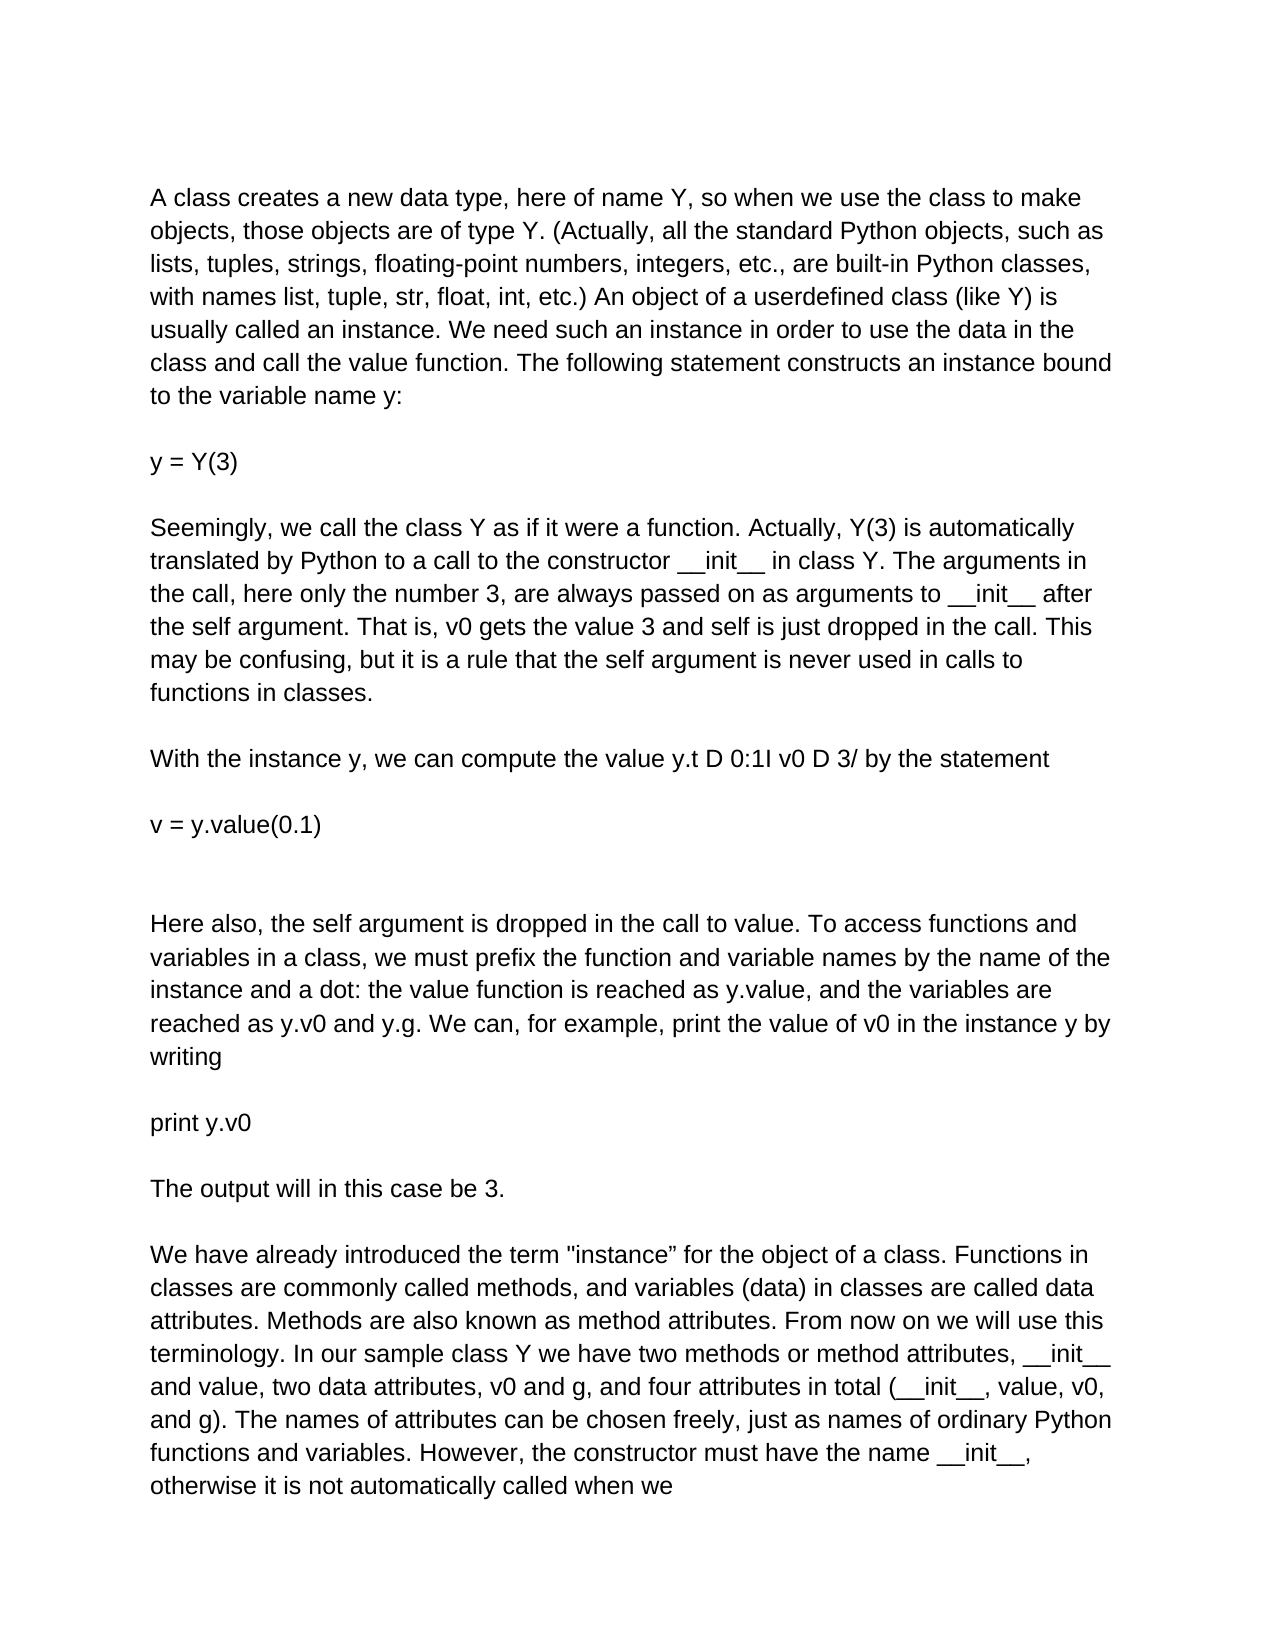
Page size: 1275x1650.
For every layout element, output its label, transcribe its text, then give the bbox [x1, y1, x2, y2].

text A class creates a new data type, here of name Y, so when we use the class to make objects, those objects are of type Y. (Actually, all the standard Python objects, such as lists, tuples, strings, floating-point numbers, integers, etc., are built-in Python classes, with names list, tuple, str, float, int, etc.) An object of a userdefined class (like Y) is usually called an instance. We need such an instance in order to use the data in the class and call the value function. The following statement constructs an instance bound to the variable name y: [150, 183, 1125, 410]
text We have already introduced the term "instance” for the object of a class. Functions in classes are commonly called methods, and variables (data) in classes are called data attributes. Methods are also known as method attributes. From now on we will use this terminology. In our sample class Y we have two methods or method attributes, __init__ and value, two data attributes, v0 and g, and four attributes in total (__init__, value, v0, and g). The names of attributes can be chosen freely, just as names of ordinary Python functions and variables. However, the constructor must have the name __init__, otherwise it is not automatically called when we [150, 1240, 1125, 1499]
text Seemingly, we call the class Y as if it were a function. Actually, Y(3) is automatically translated by Python to a call to the constructor __init__ in class Y. The arguments in the call, here only the number 3, are always passed on as arguments to __init__ after the self argument. That is, v0 gets the value 3 and self is just dropped in the call. This may be confusing, but it is a rule that the self argument is never used in calls to functions in classes. [150, 513, 1125, 707]
text print y.v0 [150, 1108, 1125, 1136]
text With the instance y, we can compute the value y.t D 0:1I v0 D 3/ by the statement [150, 744, 1125, 773]
text v = y.value(0.1) [150, 810, 1125, 839]
text y = Y(3) [150, 447, 1125, 476]
text Here also, the self argument is dropped in the call to value. To access functions and variables in a class, we must prefix the function and variable names by the name of the instance and a dot: the value function is reached as y.value, and the variables are reached as y.v0 and y.g. We can, for example, print the value of v0 in the instance y by writing [150, 909, 1125, 1070]
text The output will in this case be 3. [150, 1174, 1125, 1202]
